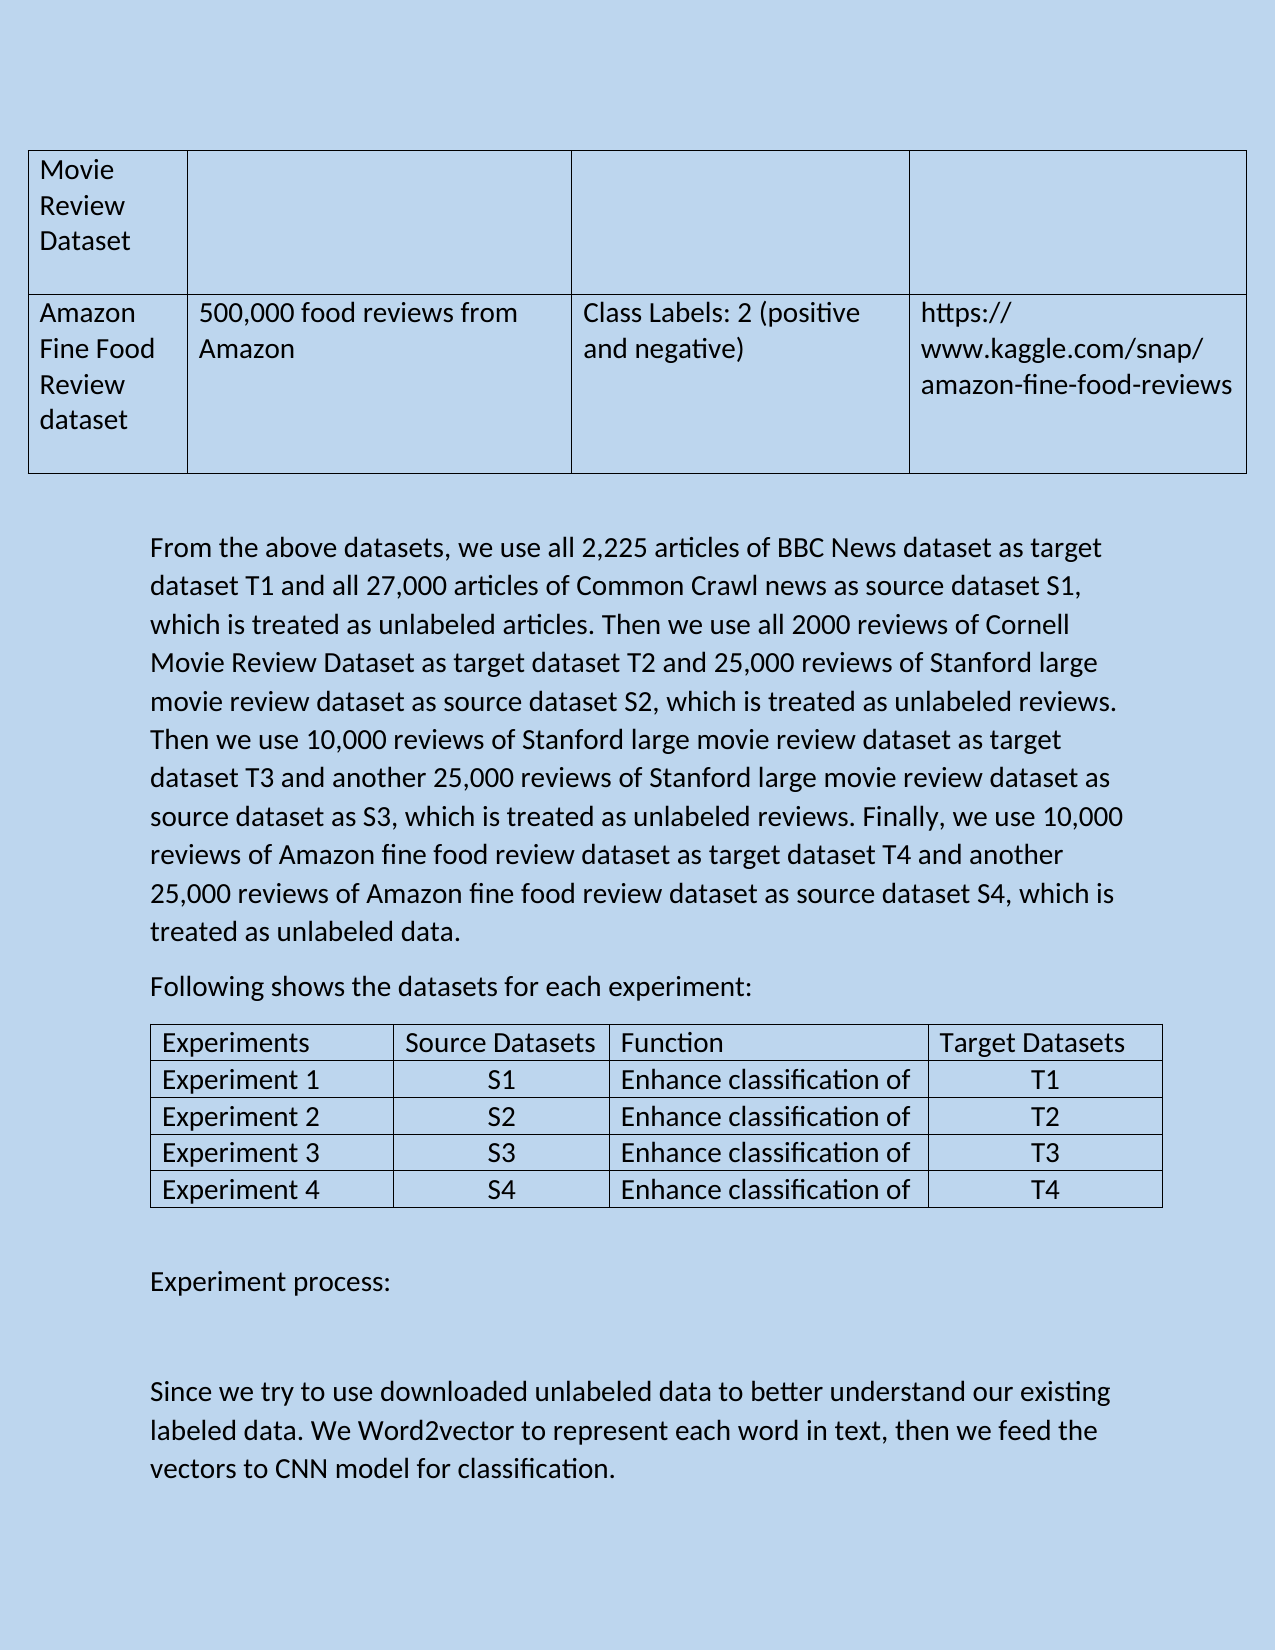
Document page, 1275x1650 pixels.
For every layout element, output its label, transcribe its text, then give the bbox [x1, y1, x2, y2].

table_cell T3 [929, 1135, 1162, 1170]
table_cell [29, 151, 187, 293]
table_cell Enhance classification of [610, 1061, 928, 1097]
table_cell T2 [929, 1098, 1162, 1133]
table_cell Enhance classification of [610, 1098, 928, 1133]
table_cell Class Labels: 2 (positive and negative) [572, 295, 909, 473]
table_cell S1 [394, 1061, 609, 1097]
table_cell Experiment 4 [151, 1171, 393, 1207]
text Since we try to use downloaded unlabeled data to better understand our existing labeled data. We Word2vector to represent each word in text, then we feed the vectors to CNN model for classification. [150, 1373, 1125, 1486]
table_cell Experiment 1 [151, 1061, 393, 1097]
table_header Target Datasets [929, 1025, 1162, 1060]
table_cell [188, 151, 571, 293]
table_cell S3 [394, 1135, 609, 1170]
table_cell Enhance classification of [610, 1135, 928, 1170]
text Experiment process: [150, 1263, 1125, 1298]
table_cell Amazon Fine Food Review dataset [29, 295, 187, 473]
table_cell S2 [394, 1098, 609, 1133]
text Following shows the datasets for each experiment: [150, 968, 1125, 1004]
table_cell Enhance classification of [610, 1171, 928, 1207]
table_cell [572, 151, 909, 293]
table_cell S4 [394, 1171, 609, 1207]
table_cell 500,000 food reviews from Amazon [188, 295, 571, 473]
table_cell T4 [929, 1171, 1162, 1207]
table_header Source Datasets [394, 1025, 609, 1060]
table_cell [910, 151, 1246, 293]
table_cell T1 [929, 1061, 1162, 1097]
table_cell Experiment 3 [151, 1135, 393, 1170]
table_header Experiments [151, 1025, 393, 1060]
text From the above datasets, we use all 2,225 articles of BBC News dataset as target dataset T1 and all 27,000 articles of Common Crawl news as source dataset S1, which is treated as unlabeled articles. Then we use all 2000 reviews of Cornell Movie Review Dataset as target dataset T2 and 25,000 reviews of Stanford large movie review dataset as source dataset S2, which is treated as unlabeled reviews. Then we use 10,000 reviews of Stanford large movie review dataset as target dataset T3 and another 25,000 reviews of Stanford large movie review dataset as source dataset as S3, which is treated as unlabeled reviews. Finally, we use 10,000 reviews of Amazon fine food review dataset as target dataset T4 and another 25,000 reviews of Amazon fine food review dataset as source dataset S4, which is treated as unlabeled data. [150, 529, 1125, 949]
table_header Function [610, 1025, 928, 1060]
table_cell Experiment 2 [151, 1098, 393, 1133]
table_cell https://www.kaggle.com/snap/amazon-fine-food-reviews [910, 295, 1246, 473]
